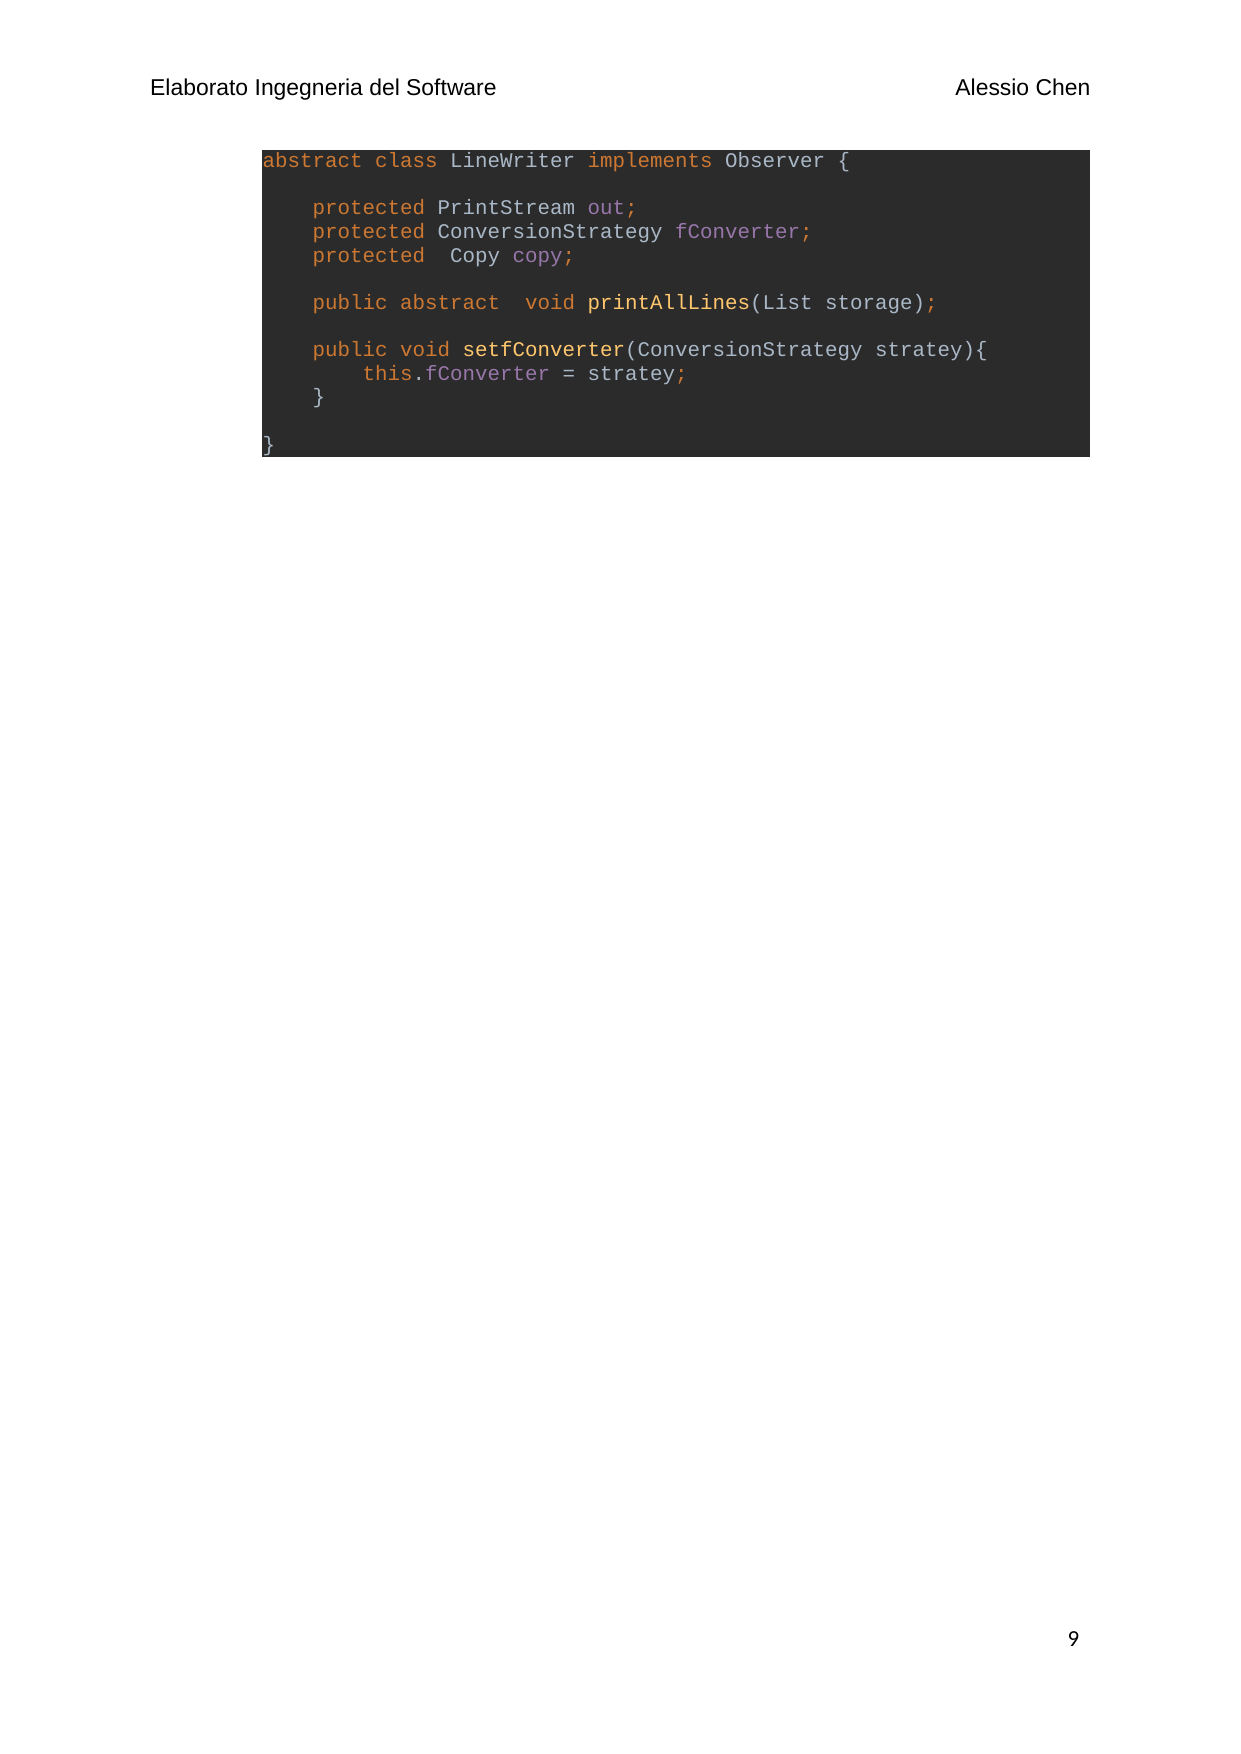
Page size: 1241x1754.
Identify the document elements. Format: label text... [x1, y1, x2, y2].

list abstract class LineWriter implements Observer { protected PrintStream out; protected ConversionStrategy fConverter; protected Copy copy; public abstract void printAllLines(List storage); public void setfConverter(ConversionStrategy stratey){ this.fConverter = stratey; } } [262, 150, 1090, 457]
